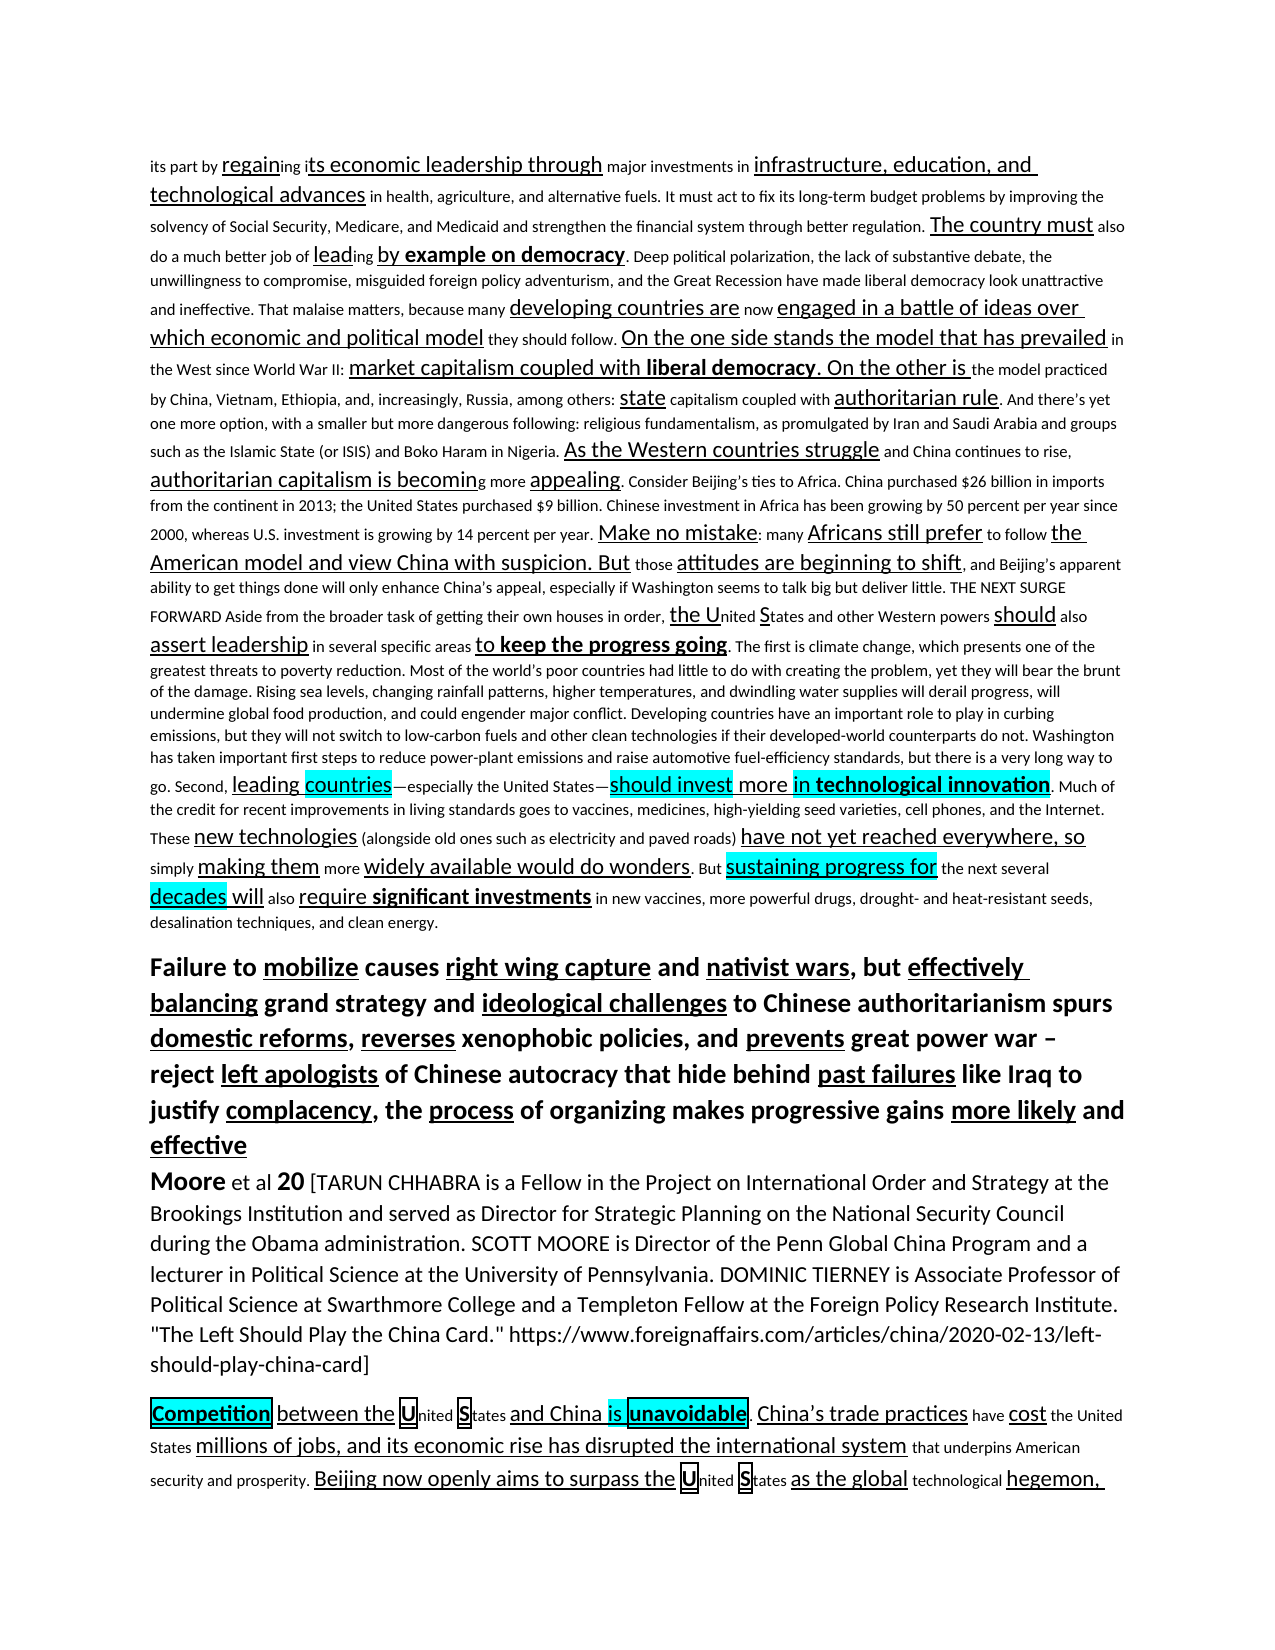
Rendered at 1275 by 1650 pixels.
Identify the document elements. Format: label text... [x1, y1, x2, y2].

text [150, 1397, 1125, 1494]
subtitle Failure to mobilize causes right wing capture and nativist wars, but effectively balancing grand strategy and ideological challenges to Chinese authoritarianism spurs domestic reforms, reverses xenophobic policies, and prevents great power war – reject left apologists of Chinese autocracy that hide behind past failures like Iraq to justify complacency, the process of organizing makes progressive gains more likely and effective [150, 950, 1125, 1162]
text Moore et al 20 [TARUN CHHABRA is a Fellow in the Project on International Order and Strategy at the Brookings Institution and served as Director for Strategic Planning on the National Security Council during the Obama administration. SCOTT MOORE is Director of the Penn Global China Program and a lecturer in Political Science at the University of Pennsylvania. DOMINIC TIERNEY is Associate Professor of Political Science at Swarthmore College and a Templeton Fellow at the Foreign Policy Research Institute. "The Left Should Play the China Card." https://www.foreignaffairs.com/articles/china/2020-02-13/left-should-play-china-card] [150, 1164, 1125, 1378]
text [150, 150, 1125, 932]
